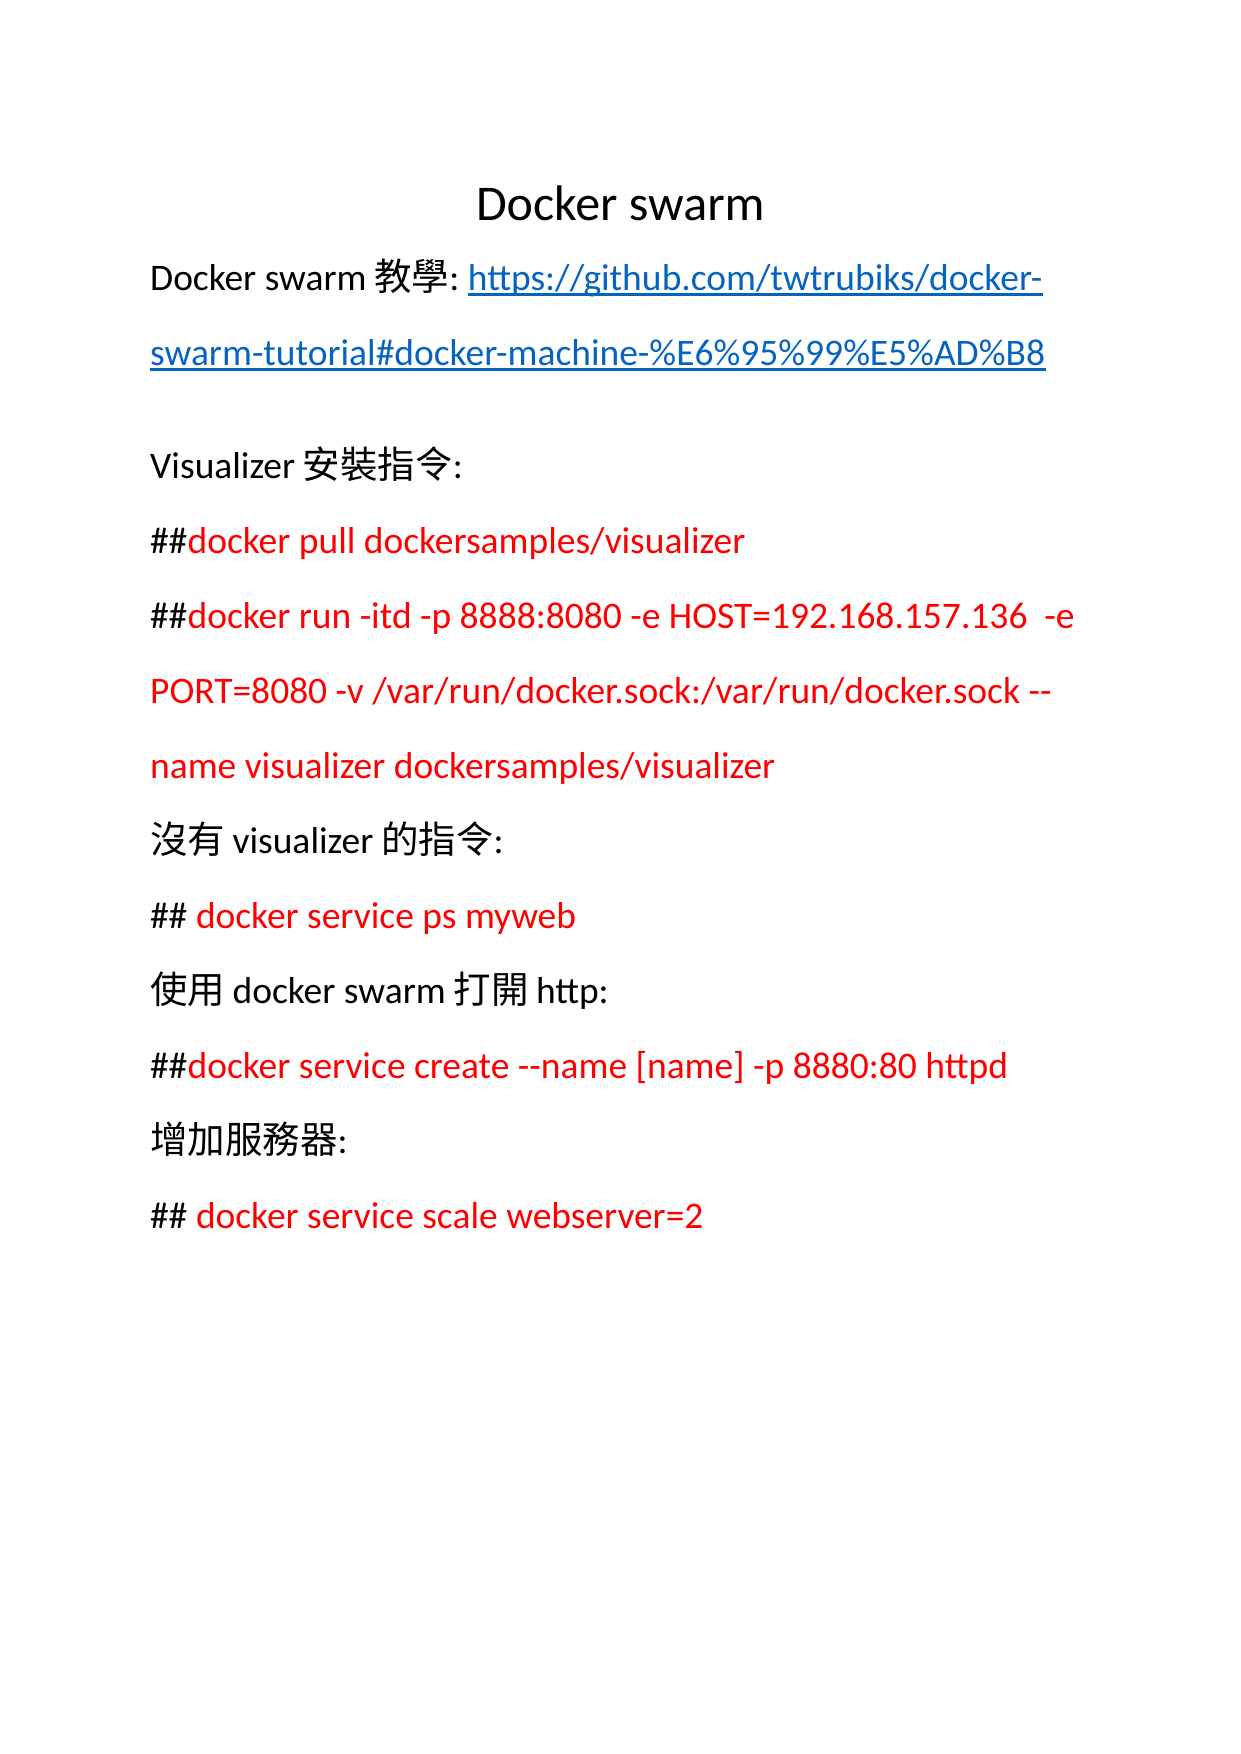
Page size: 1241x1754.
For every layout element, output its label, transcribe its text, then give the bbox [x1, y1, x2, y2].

text ##docker service create --name [name] -p 8880:80 httpd [150, 1027, 1090, 1102]
text ##docker run -itd -p 8888:8080 -e HOST=192.168.157.136 -e PORT=8080 -v /var/run/docker.sock:/var/run/docker.sock --name visualizer dockersamples/visualizer [150, 577, 1090, 802]
text ## docker service scale webserver=2 [150, 1177, 1090, 1252]
text 增加服務器: [150, 1102, 1090, 1177]
text ##docker pull dockersamples/visualizer [150, 502, 1090, 577]
text ## docker service ps myweb [150, 877, 1090, 952]
text Visualizer安裝指令: [150, 427, 1090, 502]
text Docker swarm [150, 164, 1090, 239]
text 使用docker swarm打開http: [150, 952, 1090, 1027]
text 沒有visualizer的指令: [150, 802, 1090, 877]
text Docker swarm教學: https://github.com/twtrubiks/docker-swarm-tutorial#docker-machine-%E6%95%99%E5%AD%B8 [150, 239, 1090, 389]
